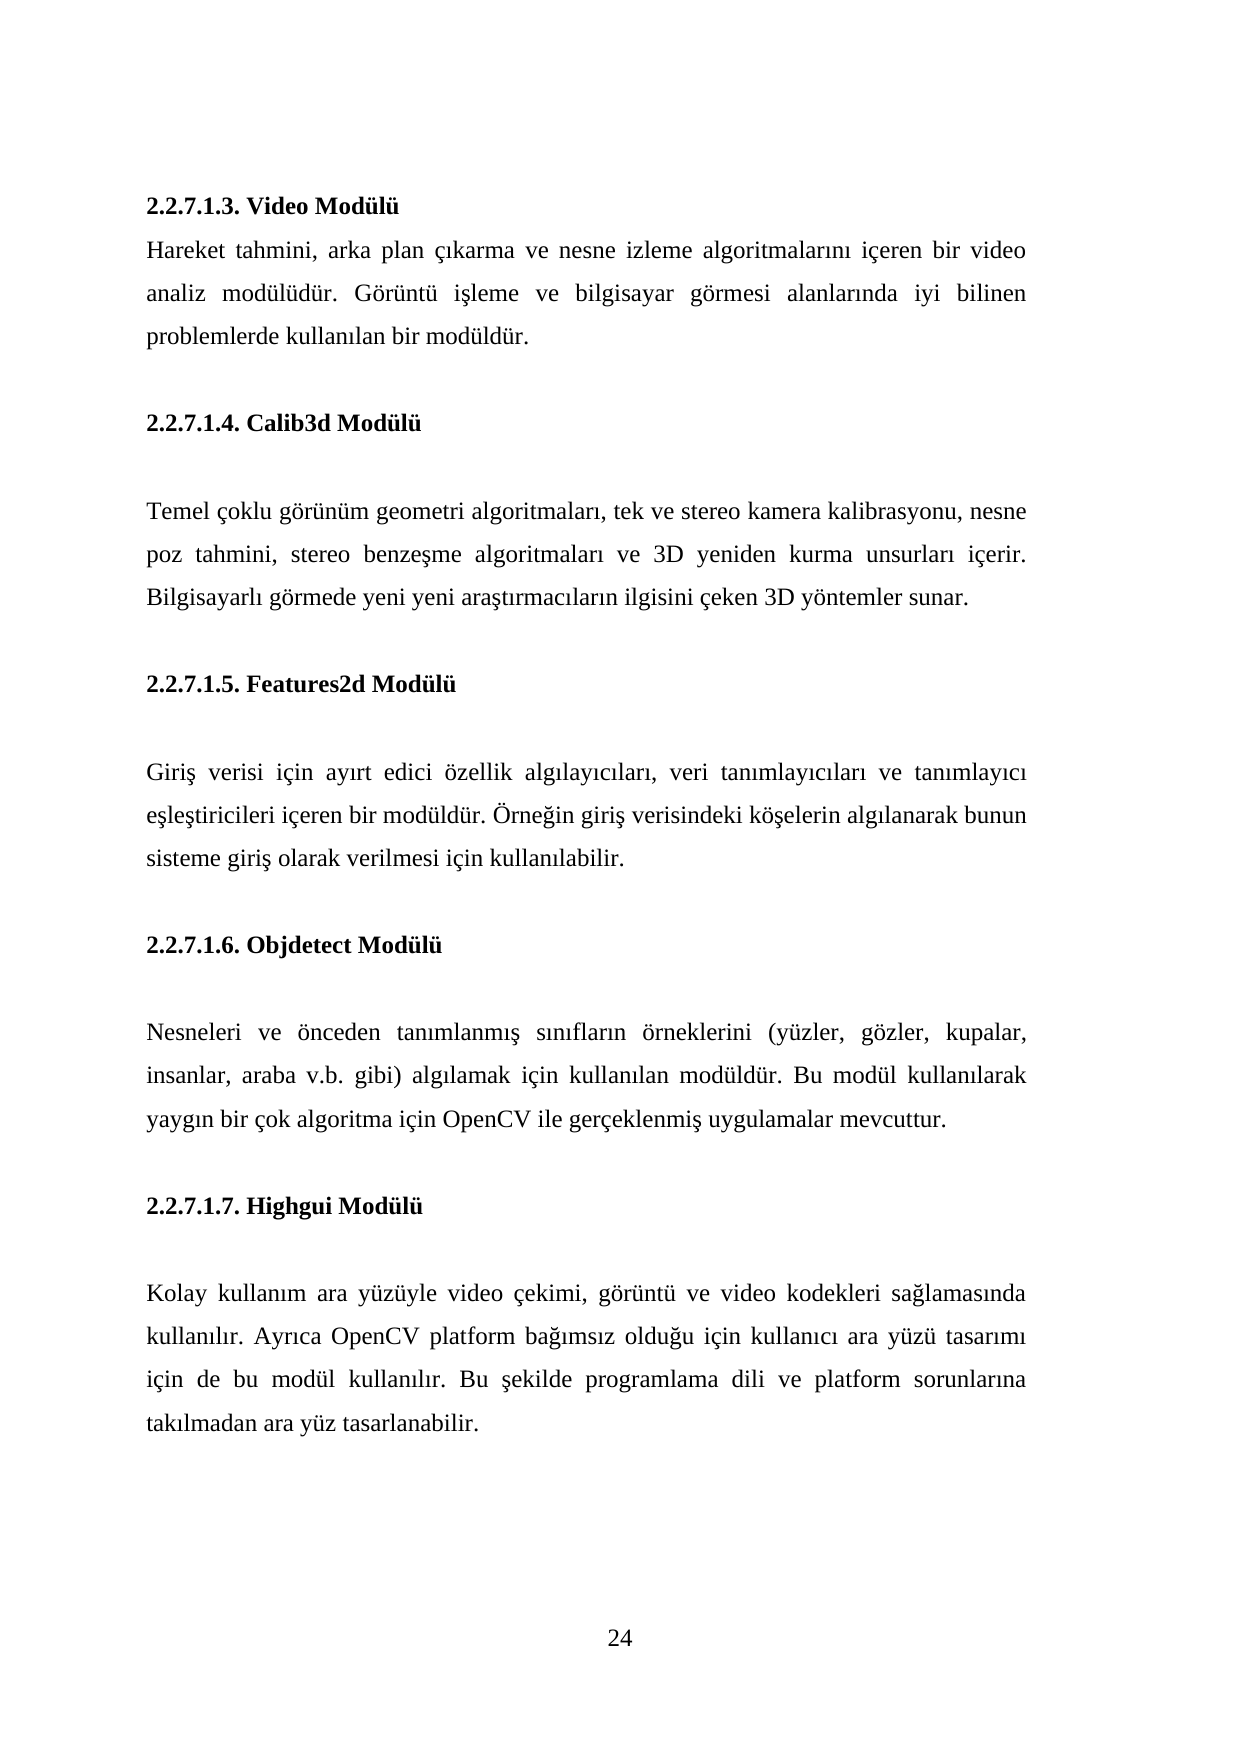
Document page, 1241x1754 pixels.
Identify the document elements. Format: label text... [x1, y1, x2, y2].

text 2.2.7.1.3. Video Modülü [146, 191, 1027, 220]
text Temel çoklu görünüm geometri algoritmaları, tek ve stereo kamera kalibrasyonu, nesne poz tahmini, stereo benzeşme algoritmaları ve 3D yeniden kurma unsurları içerir. Bilgisayarlı görmede yeni yeni araştırmacıların ilgisini çeken 3D yöntemler sunar. [146, 496, 1027, 611]
text Kolay kullanım ara yüzüyle video çekimi, görüntü ve video kodekleri sağlamasında kullanılır. Ayrıca OpenCV platform bağımsız olduğu için kullanıcı ara yüzü tasarımı için de bu modül kullanılır. Bu şekilde programlama dili ve platform sorunlarına takılmadan ara yüz tasarlanabilir. [146, 1278, 1027, 1436]
text 2.2.7.1.4. Calib3d Modülü [146, 408, 1027, 437]
text 2.2.7.1.5. Features2d Modülü [146, 669, 1027, 698]
text Hareket tahmini, arka plan çıkarma ve nesne izleme algoritmalarını içeren bir video analiz modülüdür. Görüntü işleme ve bilgisayar görmesi alanlarında iyi bilinen problemlerde kullanılan bir modüldür. [146, 235, 1027, 350]
text 2.2.7.1.6. Objdetect Modülü [146, 930, 1027, 959]
text Nesneleri ve önceden tanımlanmış sınıfların örneklerini (yüzler, gözler, kupalar, insanlar, araba v.b. gibi) algılamak için kullanılan modüldür. Bu modül kullanılarak yaygın bir çok algoritma için OpenCV ile gerçeklenmiş uygulamalar mevcuttur. [146, 1017, 1027, 1132]
text 2.2.7.1.7. Highgui Modülü [146, 1191, 1027, 1220]
text Giriş verisi için ayırt edici özellik algılayıcıları, veri tanımlayıcıları ve tanımlayıcı eşleştiricileri içeren bir modüldür. Örneğin giriş verisindeki köşelerin algılanarak bunun sisteme giriş olarak verilmesi için kullanılabilir. [146, 757, 1027, 872]
